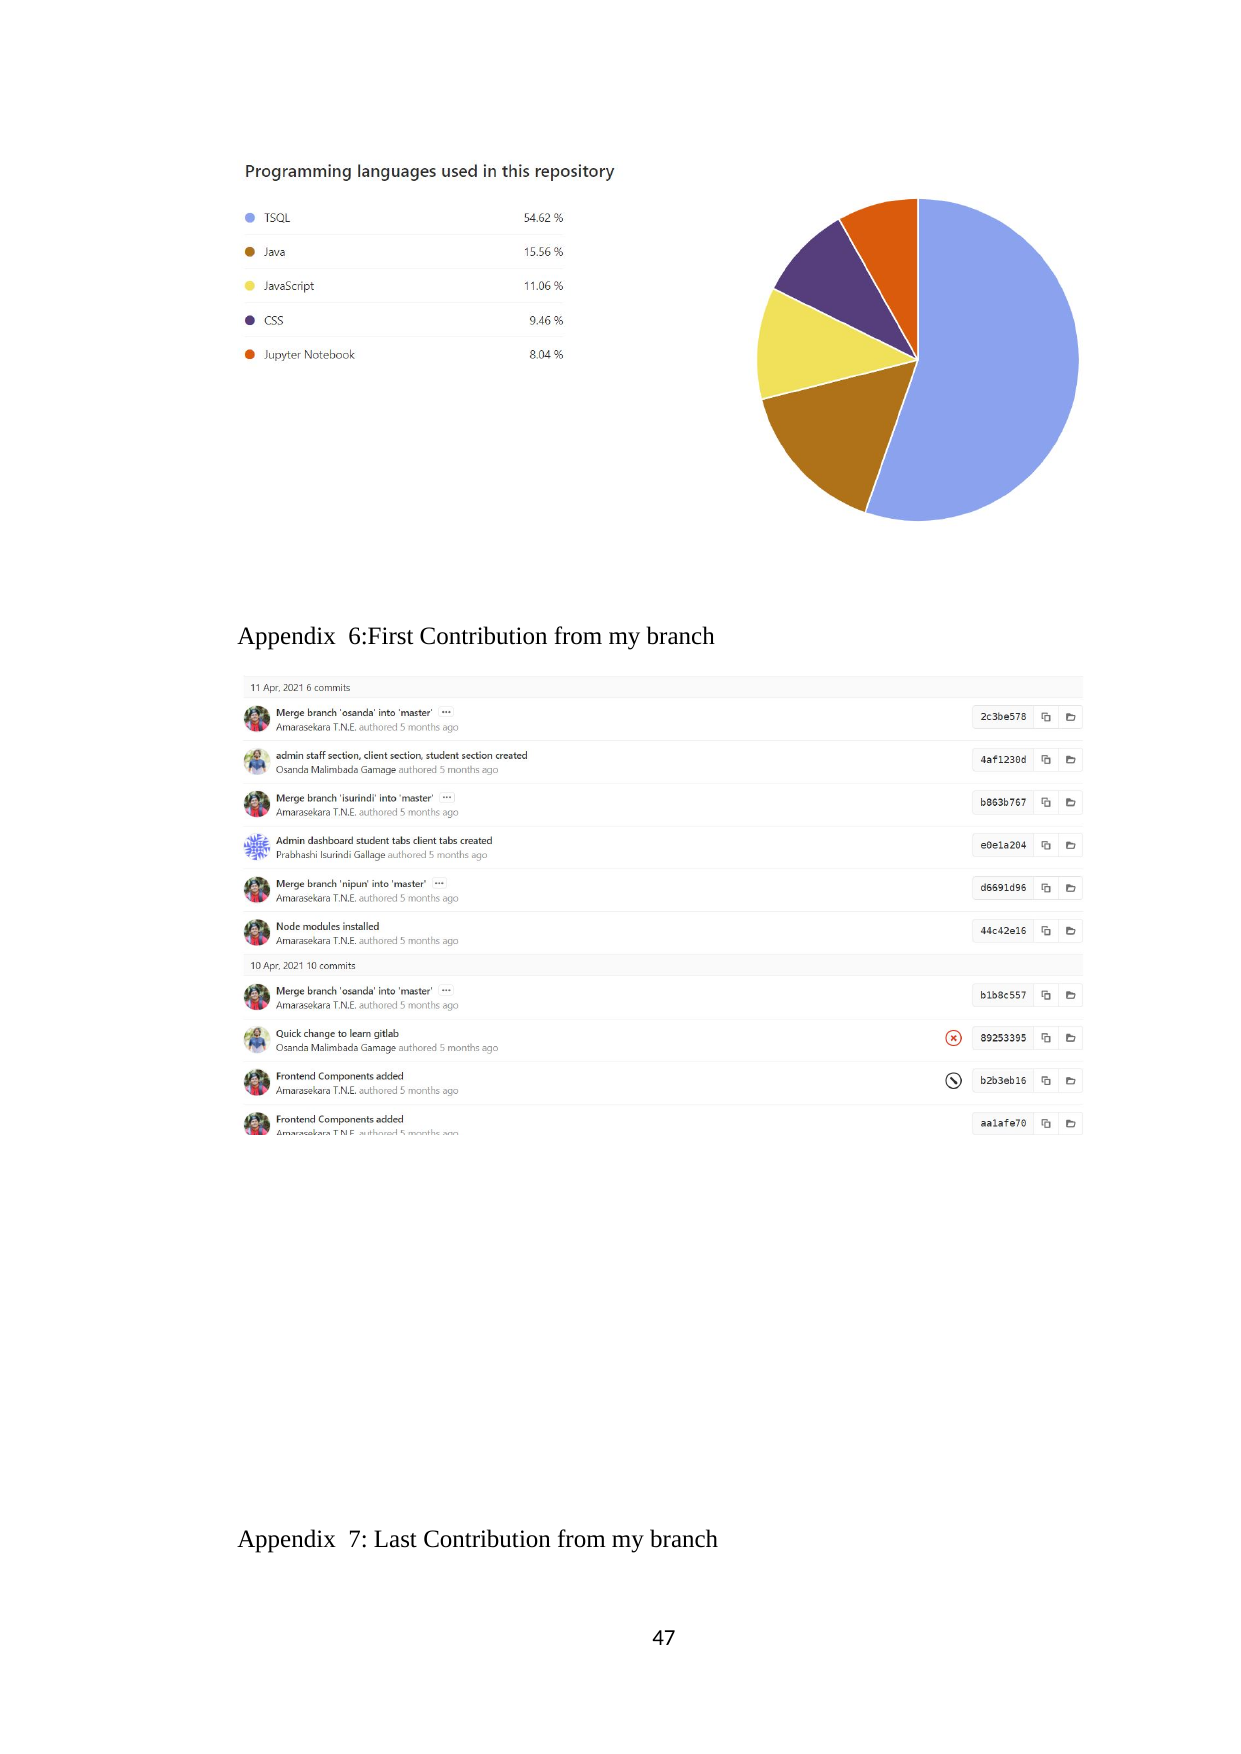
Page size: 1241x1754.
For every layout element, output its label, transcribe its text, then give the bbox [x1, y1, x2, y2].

text Appendix 7: Last Contribution from my branch [237, 1524, 1090, 1553]
picture [237, 670, 1091, 1135]
picture [237, 150, 1091, 531]
text Appendix 6:First Contribution from my branch [237, 621, 1090, 650]
